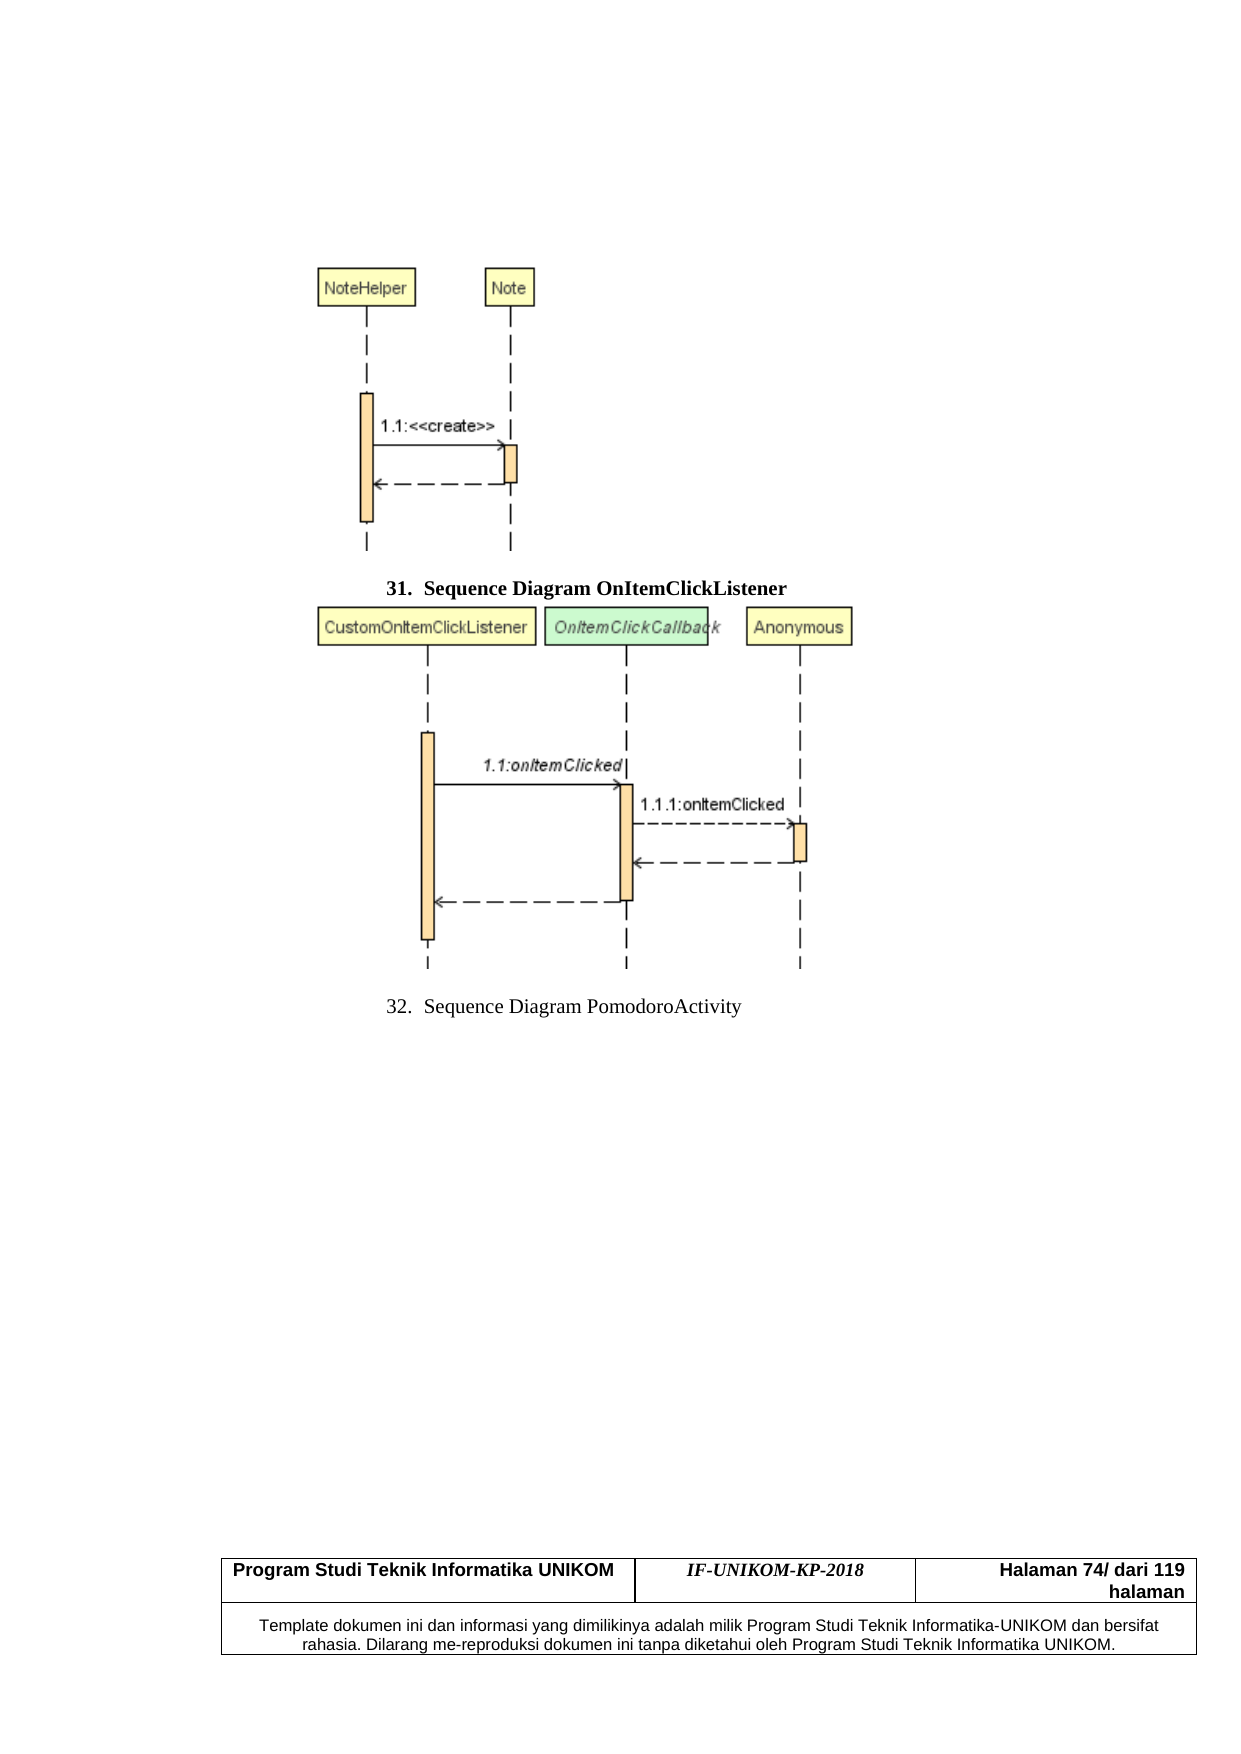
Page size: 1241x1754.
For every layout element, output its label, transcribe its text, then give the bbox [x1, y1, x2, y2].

picture [310, 260, 593, 551]
list Sequence Diagram PomodoroActivity [386, 994, 1063, 1018]
list Sequence Diagram OnItemClickListener [386, 576, 1063, 600]
picture [310, 600, 967, 969]
